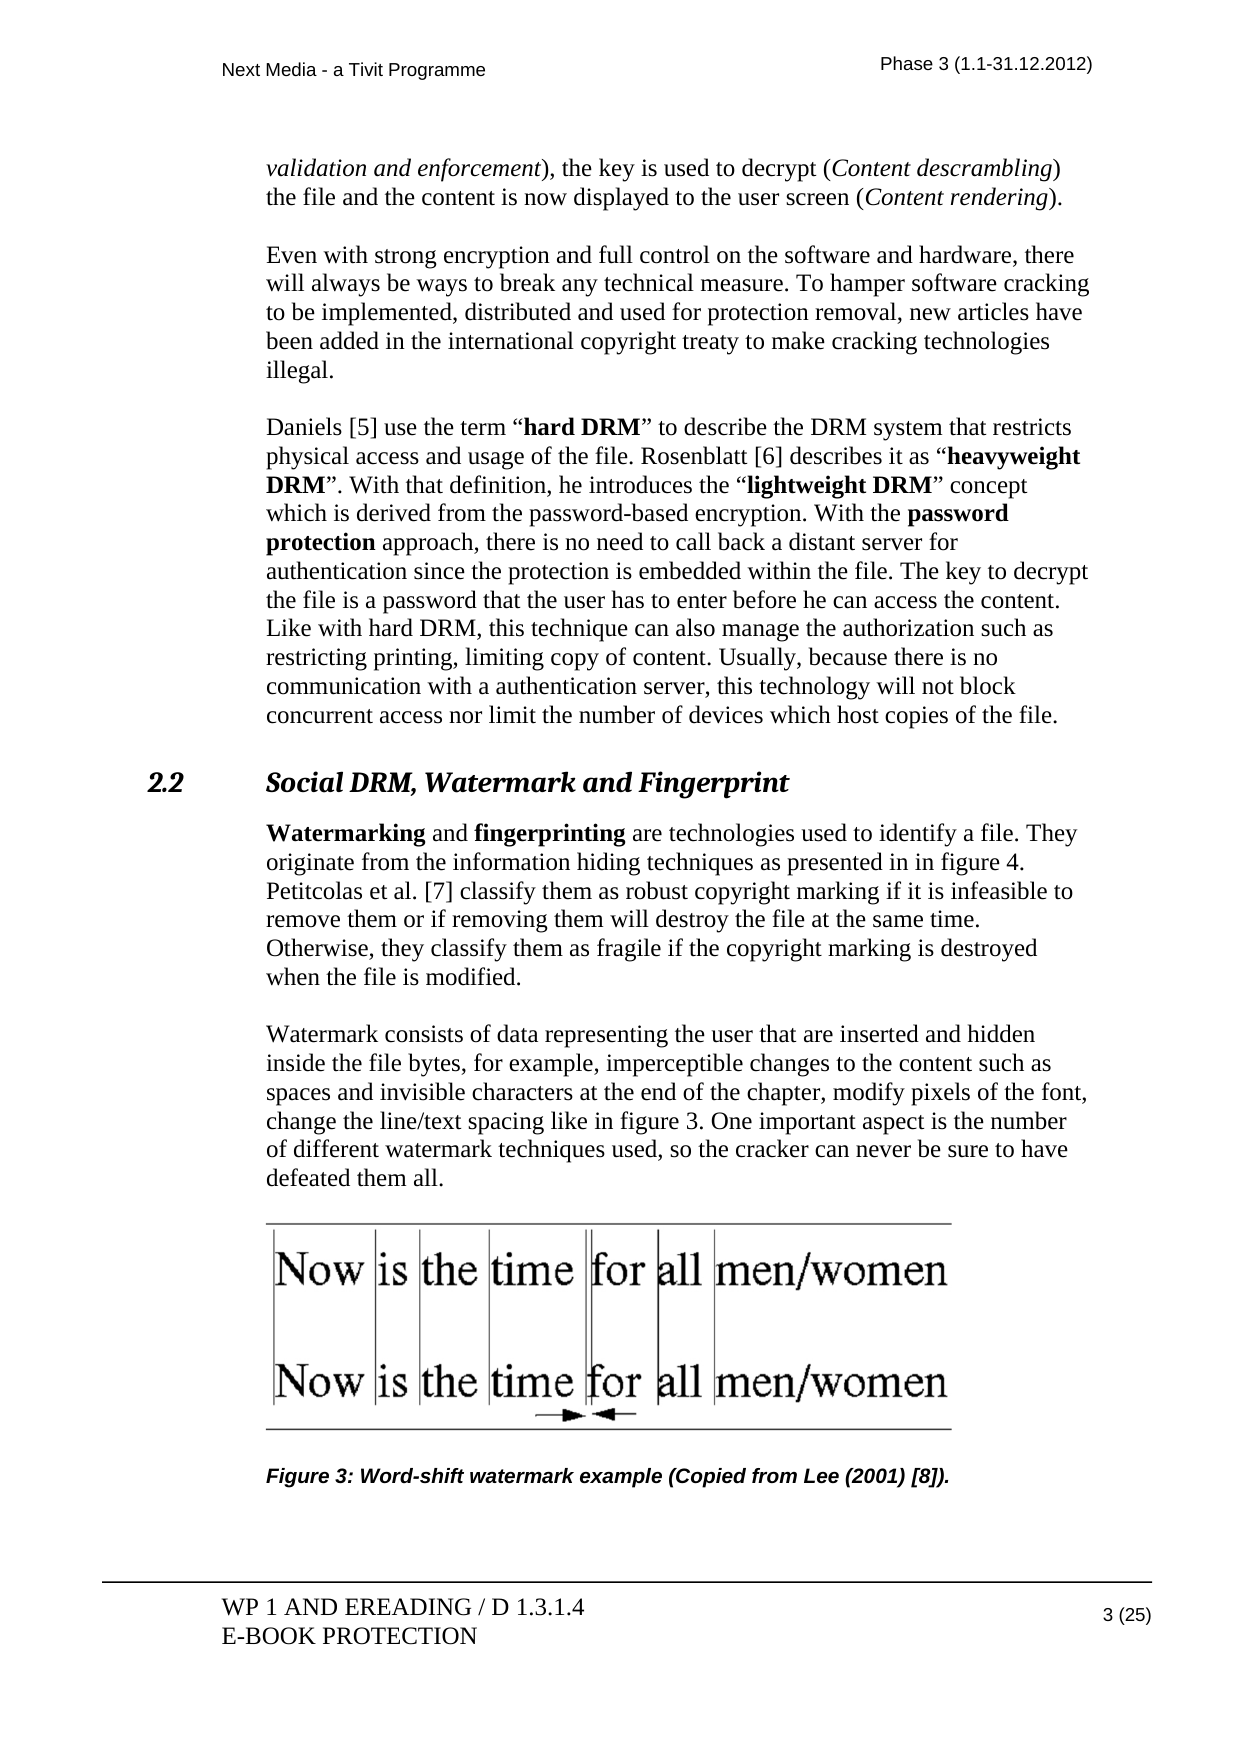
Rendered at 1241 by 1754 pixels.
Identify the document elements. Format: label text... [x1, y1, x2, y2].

text Figure 3: Word-shift watermark example (Copied from Lee (2001) ). [266, 1464, 1092, 1488]
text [266, 153, 1092, 211]
text Even with strong encryption and full control on the software and hardware, there will always be ways to break any technical measure. To hamper software cracking to be implemented, distributed and used for protection removal, new articles have been added in the international copyright treaty to make cracking technologies illegal. [266, 240, 1092, 383]
text Watermarking and fingerprinting are technologies used to identify a file. They originate from the information hiding techniques as presented in in figure 4. Petitcolas et al. classify them as robust copyright marking if it is infeasible to remove them or if removing them will destroy the file at the same time. Otherwise, they classify them as fragile if the copyright marking is destroyed when the file is modified. [266, 818, 1092, 991]
picture [265, 1220, 952, 1452]
subtitle Social DRM, Watermark and Fingerprint [148, 766, 1092, 799]
text Daniels use the term “hard DRM” to describe the DRM system that restricts physical access and usage of the file. Rosenblatt describes it as “heavyweight DRM”. With that definition, he introduces the “lightweight DRM” concept which is derived from the password-based encryption. With the password protection approach, there is no need to call back a distant server for authentication since the protection is embedded within the file. The key to decrypt the file is a password that the user has to enter before he can access the content. Like with hard DRM, this technique can also manage the authorization such as restricting printing, limiting copy of content. Usually, because there is no communication with a authentication server, this technology will not block concurrent access nor limit the number of devices which host copies of the file. [266, 412, 1092, 728]
text Watermark consists of data representing the user that are inserted and hidden inside the file bytes, for example, imperceptible changes to the content such as spaces and invisible characters at the end of the chapter, modify pixels of the font, change the line/text spacing like in figure 3. One important aspect is the number of different watermark techniques used, so the cracker can never be sure to have defeated them all. [266, 1019, 1092, 1192]
